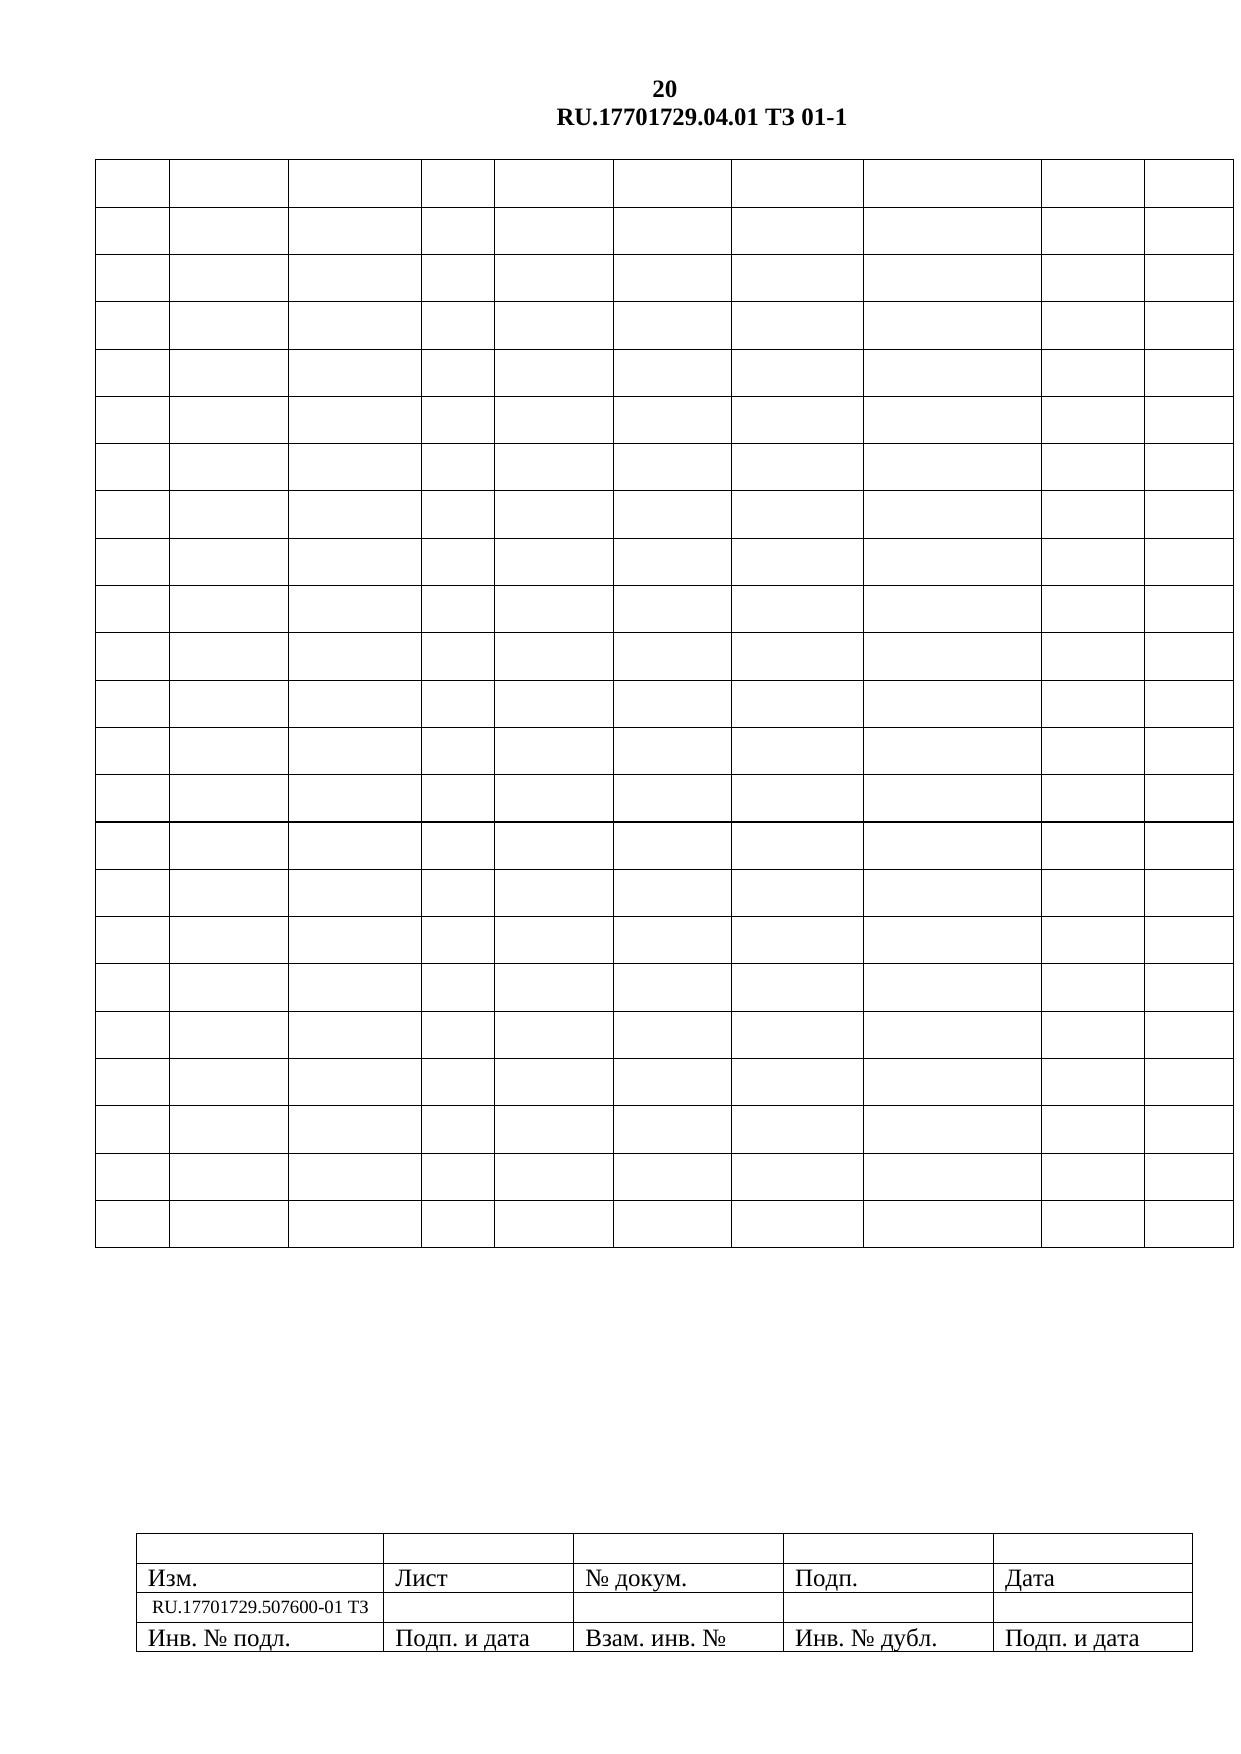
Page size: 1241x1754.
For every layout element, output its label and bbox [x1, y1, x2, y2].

table_cell [495, 350, 613, 396]
table_cell [96, 1201, 169, 1247]
table_cell [495, 1059, 613, 1105]
table_cell [614, 160, 731, 207]
table_cell [614, 681, 731, 727]
table_cell [289, 444, 421, 490]
table_cell [170, 1012, 288, 1058]
table_cell [732, 823, 863, 869]
table_cell [732, 350, 863, 396]
table_cell [96, 1059, 169, 1105]
table_cell [864, 255, 1041, 301]
table_cell [614, 1106, 731, 1152]
table_cell [1145, 302, 1233, 348]
table_cell [864, 728, 1041, 774]
table_cell [1042, 917, 1144, 963]
table_cell [732, 302, 863, 348]
table_cell [614, 539, 731, 585]
table_cell [289, 1154, 421, 1200]
table_cell [614, 1059, 731, 1105]
table_cell [422, 633, 494, 679]
table_cell [614, 255, 731, 301]
table_cell [732, 1012, 863, 1058]
table_cell [1042, 444, 1144, 490]
table_cell [422, 728, 494, 774]
table_cell [495, 870, 613, 916]
table_cell [864, 160, 1041, 207]
table_cell [289, 728, 421, 774]
table_cell [732, 539, 863, 585]
table_cell [289, 397, 421, 443]
table_cell [289, 633, 421, 679]
table_cell [1145, 350, 1233, 396]
table_cell [170, 917, 288, 963]
table_cell [96, 1154, 169, 1200]
table_cell [170, 586, 288, 632]
table_cell [495, 1154, 613, 1200]
table_cell [170, 491, 288, 538]
table_cell [495, 1106, 613, 1152]
table_cell [1042, 208, 1144, 254]
table_cell [289, 302, 421, 348]
table_cell [422, 160, 494, 207]
table_cell [1042, 255, 1144, 301]
table_cell [289, 775, 421, 821]
table_cell [289, 1012, 421, 1058]
table_cell [495, 302, 613, 348]
table_cell [289, 964, 421, 1011]
table_cell [495, 1201, 613, 1247]
table_cell [96, 775, 169, 821]
table_cell [864, 681, 1041, 727]
table_cell [170, 823, 288, 869]
table_cell [732, 964, 863, 1011]
table_cell [170, 870, 288, 916]
table_cell [495, 539, 613, 585]
table_cell [1042, 728, 1144, 774]
table_cell [170, 539, 288, 585]
table_cell [732, 1201, 863, 1247]
table_cell [732, 255, 863, 301]
table_cell [614, 633, 731, 679]
table_cell [732, 1154, 863, 1200]
table_cell [96, 539, 169, 585]
table_cell [495, 586, 613, 632]
table_cell [96, 633, 169, 679]
table_cell [614, 302, 731, 348]
table_cell [96, 1012, 169, 1058]
table_cell [864, 1154, 1041, 1200]
table_cell [1145, 1106, 1233, 1152]
table_cell [422, 964, 494, 1011]
table_cell [422, 491, 494, 538]
table_cell [1145, 491, 1233, 538]
table_cell [289, 1201, 421, 1247]
table_cell [422, 586, 494, 632]
table_cell [422, 302, 494, 348]
table_cell [1042, 775, 1144, 821]
table_cell [289, 823, 421, 869]
table_cell [1145, 397, 1233, 443]
table_cell [732, 397, 863, 443]
table_cell [422, 1201, 494, 1247]
table_cell [1042, 633, 1144, 679]
table_cell [289, 586, 421, 632]
table_cell [422, 1154, 494, 1200]
table_cell [495, 208, 613, 254]
table_cell [1145, 1201, 1233, 1247]
table_cell [170, 1201, 288, 1247]
table_cell [1145, 681, 1233, 727]
table_cell [495, 255, 613, 301]
table_cell [422, 775, 494, 821]
table_cell [732, 1059, 863, 1105]
table_cell [864, 539, 1041, 585]
table_cell [170, 255, 288, 301]
table_cell [864, 1201, 1041, 1247]
table_cell [495, 397, 613, 443]
table_cell [495, 681, 613, 727]
table_cell [422, 539, 494, 585]
table_cell [1145, 870, 1233, 916]
table_cell [614, 870, 731, 916]
table_cell [614, 823, 731, 869]
table_cell [422, 208, 494, 254]
table_cell [1145, 823, 1233, 869]
table_cell [614, 917, 731, 963]
table_cell [422, 917, 494, 963]
table_cell [1145, 160, 1233, 207]
table_cell [614, 1012, 731, 1058]
table_cell [732, 728, 863, 774]
table_cell [495, 728, 613, 774]
table_cell [1042, 586, 1144, 632]
table_cell [732, 444, 863, 490]
table_cell [422, 397, 494, 443]
table_cell [96, 255, 169, 301]
table_cell [96, 444, 169, 490]
table_cell [422, 255, 494, 301]
table_cell [1042, 350, 1144, 396]
table_cell [732, 160, 863, 207]
table_cell [614, 775, 731, 821]
table_cell [864, 1012, 1041, 1058]
table_cell [96, 586, 169, 632]
table_cell [96, 917, 169, 963]
table_cell [170, 1154, 288, 1200]
table_cell [864, 775, 1041, 821]
table_cell [422, 681, 494, 727]
table_cell [1042, 870, 1144, 916]
table_cell [732, 1106, 863, 1152]
table_cell [170, 160, 288, 207]
table_cell [170, 775, 288, 821]
table_cell [96, 681, 169, 727]
table_cell [1145, 775, 1233, 821]
table_cell [1145, 1012, 1233, 1058]
table_cell [96, 1106, 169, 1152]
table_cell [96, 491, 169, 538]
table_cell [1145, 208, 1233, 254]
table_cell [864, 917, 1041, 963]
table_cell [614, 1201, 731, 1247]
table_cell [289, 917, 421, 963]
table_cell [170, 728, 288, 774]
table_cell [422, 1012, 494, 1058]
table_cell [1042, 397, 1144, 443]
table_cell [495, 444, 613, 490]
table_cell [495, 633, 613, 679]
table_cell [289, 160, 421, 207]
table_cell [170, 302, 288, 348]
table_cell [289, 870, 421, 916]
table_cell [495, 823, 613, 869]
table_cell [170, 681, 288, 727]
table_cell [864, 633, 1041, 679]
table_cell [495, 917, 613, 963]
table_cell [1042, 681, 1144, 727]
table_cell [732, 491, 863, 538]
table_cell [1145, 917, 1233, 963]
table_cell [614, 728, 731, 774]
table_cell [1042, 1106, 1144, 1152]
table_cell [864, 491, 1041, 538]
table_cell [614, 397, 731, 443]
table_cell [495, 491, 613, 538]
table_cell [864, 302, 1041, 348]
table_cell [422, 350, 494, 396]
table_cell [1145, 1154, 1233, 1200]
table_cell [614, 964, 731, 1011]
table_cell [864, 350, 1041, 396]
table_cell [289, 491, 421, 538]
table_cell [1042, 1154, 1144, 1200]
table_cell [170, 444, 288, 490]
table_cell [170, 1059, 288, 1105]
table_cell [1042, 964, 1144, 1011]
table_cell [1042, 160, 1144, 207]
table_cell [170, 964, 288, 1011]
table_cell [1145, 539, 1233, 585]
table_cell [170, 350, 288, 396]
table_cell [864, 586, 1041, 632]
table_cell [96, 350, 169, 396]
table_cell [864, 1106, 1041, 1152]
table_cell [864, 1059, 1041, 1105]
table_cell [96, 870, 169, 916]
table_cell [732, 633, 863, 679]
table_cell [1042, 491, 1144, 538]
table_cell [1042, 1012, 1144, 1058]
table_cell [96, 160, 169, 207]
table_cell [289, 1106, 421, 1152]
table_cell [1145, 633, 1233, 679]
table_cell [96, 823, 169, 869]
table_cell [422, 444, 494, 490]
table_cell [732, 681, 863, 727]
table_cell [1145, 444, 1233, 490]
table_cell [289, 539, 421, 585]
table_cell [170, 397, 288, 443]
table_cell [289, 208, 421, 254]
table_cell [495, 160, 613, 207]
table_cell [96, 302, 169, 348]
table_cell [289, 1059, 421, 1105]
table_cell [1145, 586, 1233, 632]
table_cell [864, 397, 1041, 443]
table_cell [1145, 964, 1233, 1011]
table_cell [614, 208, 731, 254]
table_cell [864, 964, 1041, 1011]
table_cell [422, 870, 494, 916]
table_cell [170, 633, 288, 679]
table_cell [864, 208, 1041, 254]
table_cell [495, 1012, 613, 1058]
table_cell [732, 208, 863, 254]
table_cell [170, 208, 288, 254]
table_cell [289, 350, 421, 396]
table_cell [289, 255, 421, 301]
table_cell [1145, 1059, 1233, 1105]
table_cell [732, 870, 863, 916]
table_cell [614, 586, 731, 632]
table_cell [732, 586, 863, 632]
table_cell [170, 1106, 288, 1152]
table_cell [1042, 1059, 1144, 1105]
table_cell [1042, 302, 1144, 348]
table_cell [864, 870, 1041, 916]
table_cell [1145, 728, 1233, 774]
table_cell [96, 397, 169, 443]
table_cell [422, 1059, 494, 1105]
table_cell [864, 823, 1041, 869]
table_cell [1042, 1201, 1144, 1247]
table_cell [614, 1154, 731, 1200]
table_cell [1042, 539, 1144, 585]
table_cell [289, 681, 421, 727]
table_cell [1145, 255, 1233, 301]
table_cell [96, 964, 169, 1011]
table_cell [614, 491, 731, 538]
table_cell [1042, 823, 1144, 869]
table_cell [495, 775, 613, 821]
table_cell [614, 444, 731, 490]
table_cell [96, 208, 169, 254]
table_cell [495, 964, 613, 1011]
table_cell [732, 775, 863, 821]
table_cell [732, 917, 863, 963]
table_cell [422, 823, 494, 869]
table_cell [422, 1106, 494, 1152]
table_cell [96, 728, 169, 774]
table_cell [614, 350, 731, 396]
table_cell [864, 444, 1041, 490]
